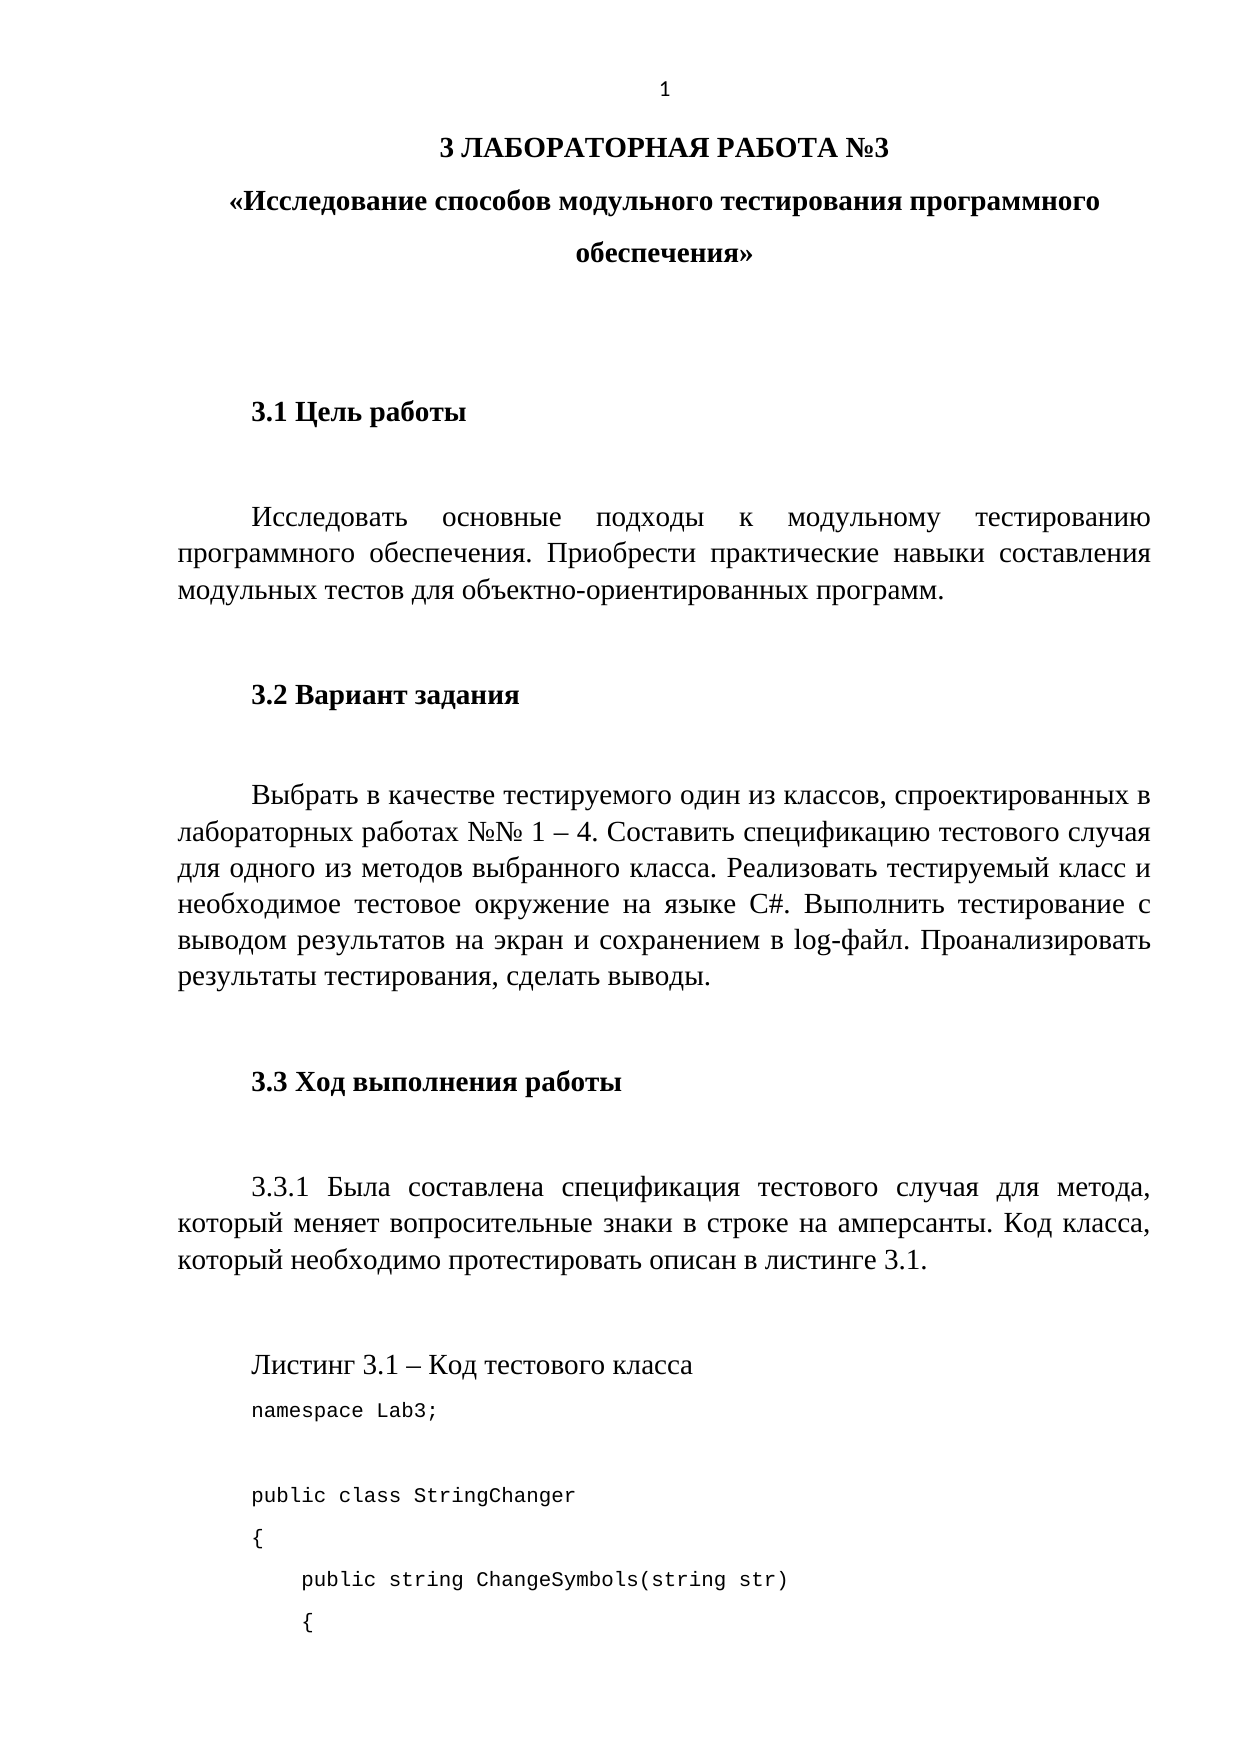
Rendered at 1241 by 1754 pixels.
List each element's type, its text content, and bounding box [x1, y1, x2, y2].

text 3 ЛАБОРАТОРНАЯ РАБОТА №3 [177, 130, 1152, 163]
text обеспечения» [177, 235, 1152, 269]
text public class StringChanger [251, 1484, 1152, 1508]
text { [251, 1611, 1152, 1635]
text public string ChangeSymbols(string str) [251, 1569, 1152, 1593]
text Исследовать основные подходы к модульному тестированию программного обеспечения. Приобрести практические навыки составления модульных тестов для объектно-ориентированных программ. [177, 499, 1152, 605]
text { [251, 1527, 1152, 1550]
text namespace Lab3; [251, 1400, 1152, 1424]
text 3.1 Цель работы [177, 394, 1152, 427]
text 3.3 Ход выполнения работы [177, 1064, 1152, 1097]
text Выбрать в качестве тестируемого один из классов, спроектированных в лабораторных работах №№ 1 – 4. Составить спецификацию тестового случая для одного из методов выбранного класса. Реализовать тестируемый класс и необходимое тестовое окружение на языке С#. Выполнить тестирование с выводом результатов на экран и сохранением в log-файл. Проанализировать результаты тестирования, сделать выводы. [177, 777, 1152, 992]
text «Исследование способов модульного тестирования программного [177, 183, 1152, 216]
text Листинг 3.1 – Код тестового класса [177, 1347, 1152, 1381]
text 3.2 Вариант задания [177, 677, 1152, 711]
text 3.3.1 Была составлена спецификация тестового случая для метода, который меняет вопросительные знаки в строке на амперсанты. Код класса, который необходимо протестировать описан в листинге 3.1. [177, 1169, 1152, 1275]
